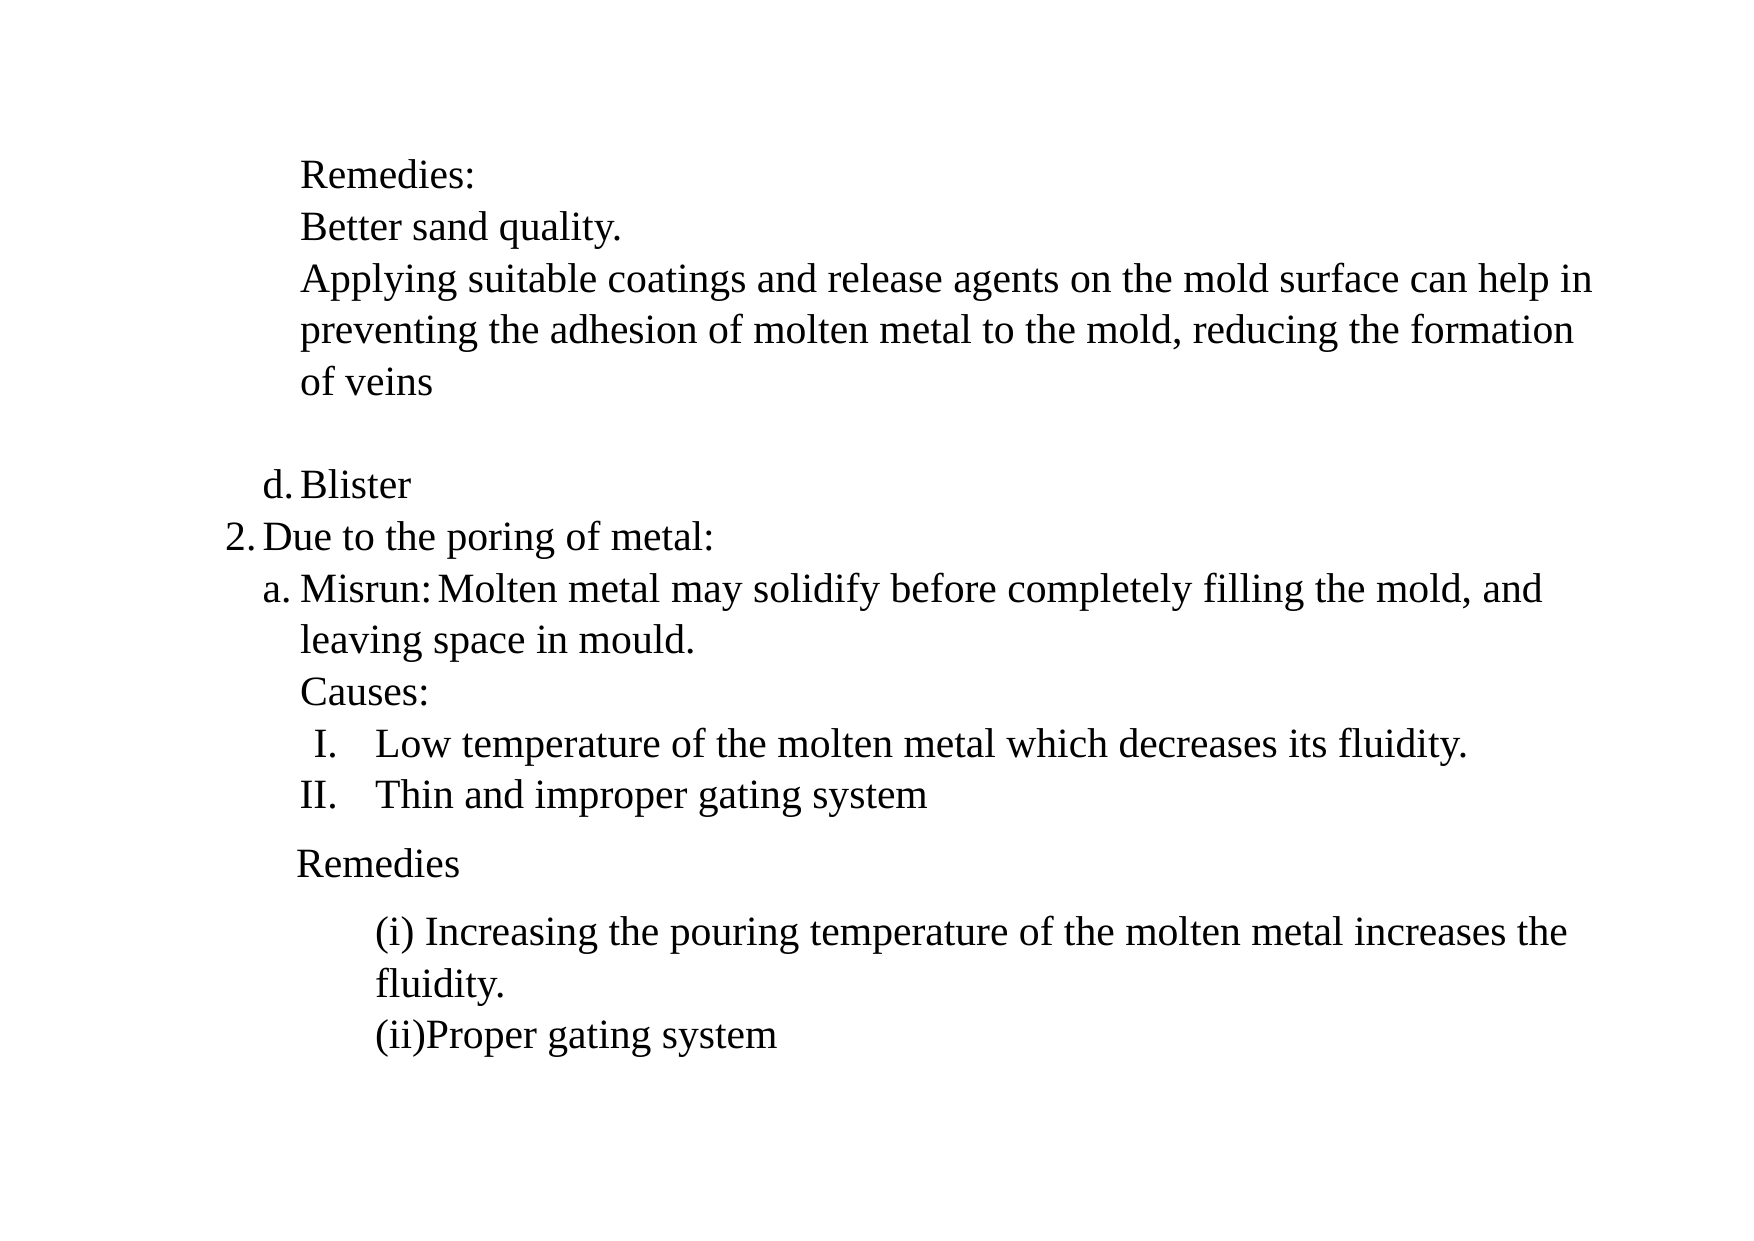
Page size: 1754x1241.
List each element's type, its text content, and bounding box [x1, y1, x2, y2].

list Due to the poring of metal: [225, 512, 1604, 559]
text Remedies [150, 838, 1604, 886]
list (ii)Proper gating system [375, 1010, 1604, 1058]
list Causes: [300, 667, 1604, 714]
list Blister [262, 460, 1604, 508]
list Misrun: Molten metal may solidify before completely filling the mold, and leaving space in mould. [262, 563, 1604, 663]
list Low temperature of the molten metal which decreases its fluidity. [337, 718, 1604, 766]
list Applying suitable coatings and release agents on the mold surface can help in preventing the adhesion of molten metal to the mold, reducing the formation of veins [300, 253, 1604, 404]
list (i) Increasing the pouring temperature of the molten metal increases the fluidity. [375, 907, 1604, 1006]
list Thin and improper gating system [337, 770, 1604, 818]
list Remedies: [300, 150, 1604, 198]
list Better sand quality. [300, 202, 1604, 249]
